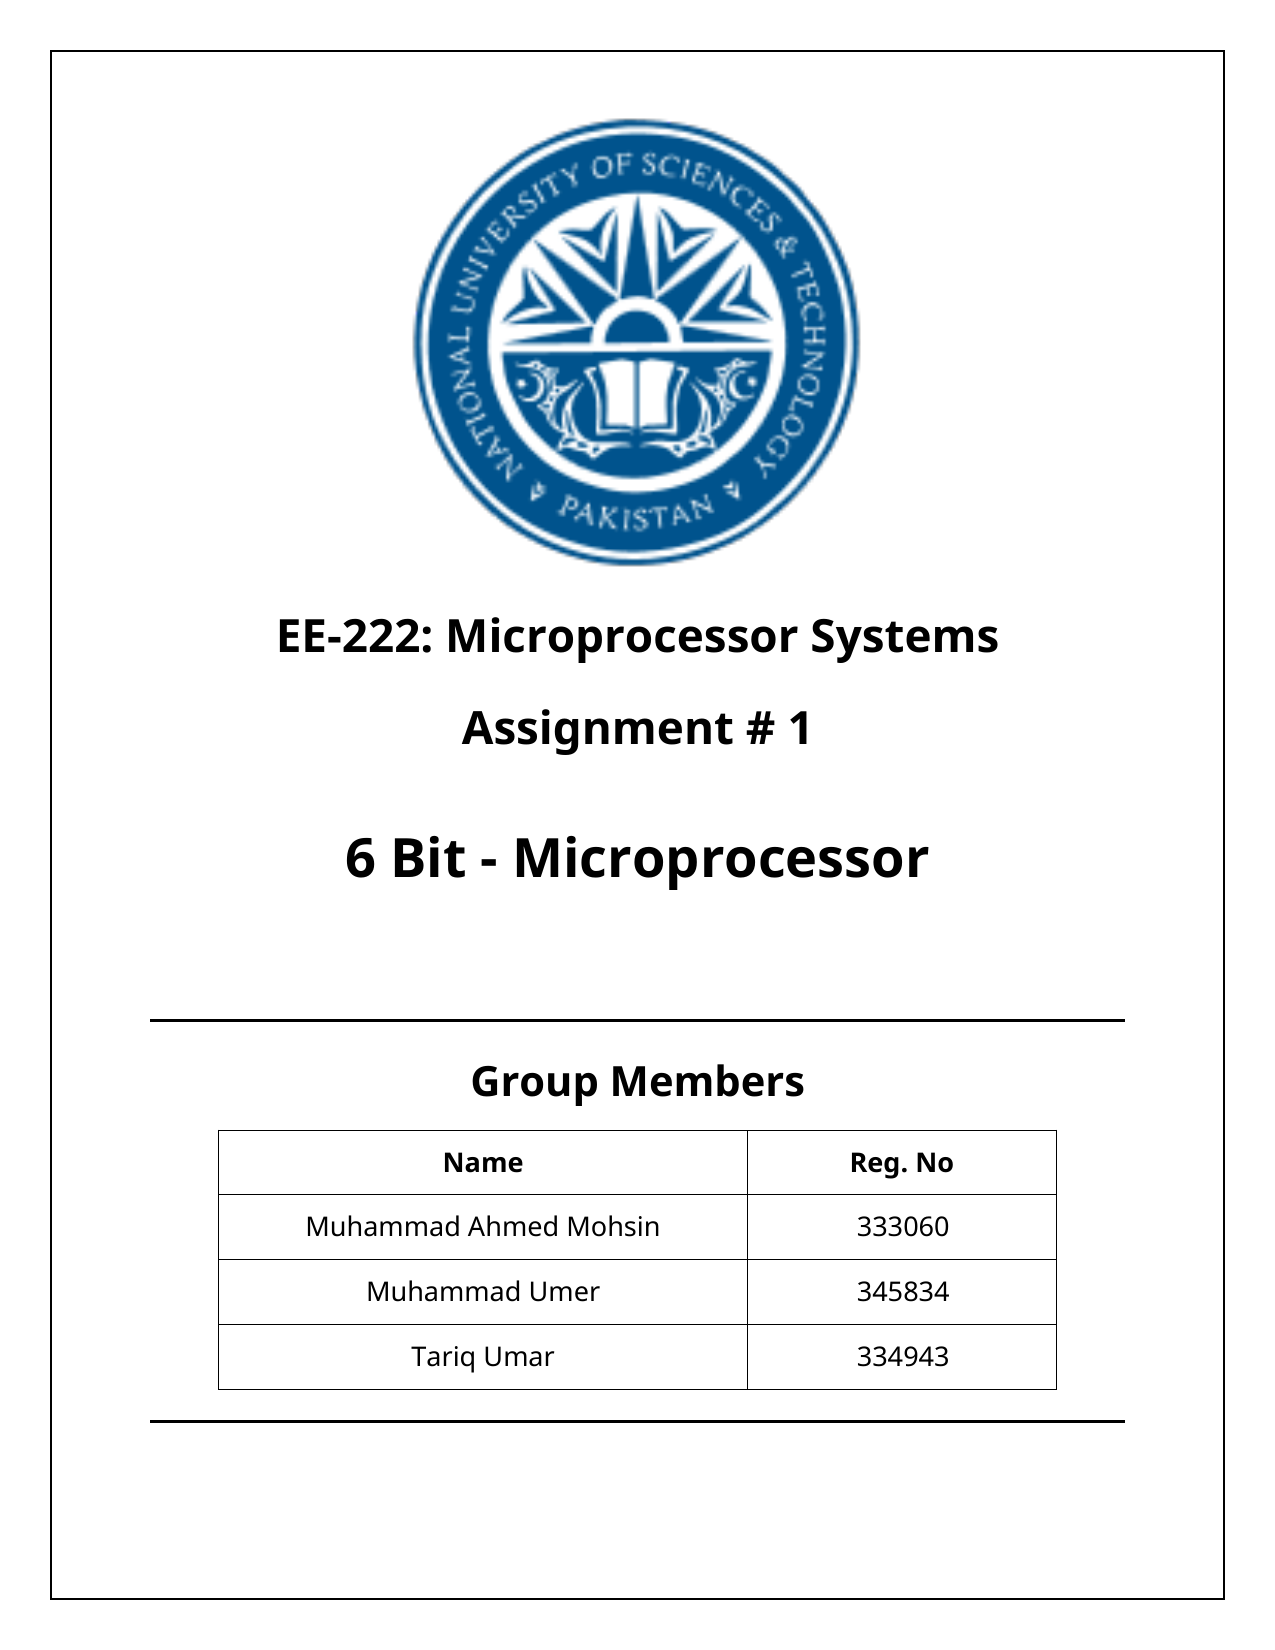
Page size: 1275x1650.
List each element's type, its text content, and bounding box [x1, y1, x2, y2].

picture [371, 118, 904, 571]
table_cell Tariq Umar [219, 1325, 747, 1389]
table_cell Muhammad Umer [219, 1260, 747, 1324]
text 6 Bit - Microprocessor [150, 819, 1125, 893]
table_cell 334943 [748, 1325, 1056, 1389]
table_cell 345834 [748, 1260, 1056, 1324]
table_header Name [219, 1131, 747, 1194]
text Group Members [150, 1052, 1125, 1108]
text EE-222: Microprocessor Systems [150, 603, 1125, 666]
table_cell 333060 [748, 1195, 1056, 1259]
table_cell Muhammad Ahmed Mohsin [219, 1195, 747, 1259]
table_header Reg. No [748, 1131, 1056, 1194]
text Assignment # 1 [150, 696, 1125, 758]
